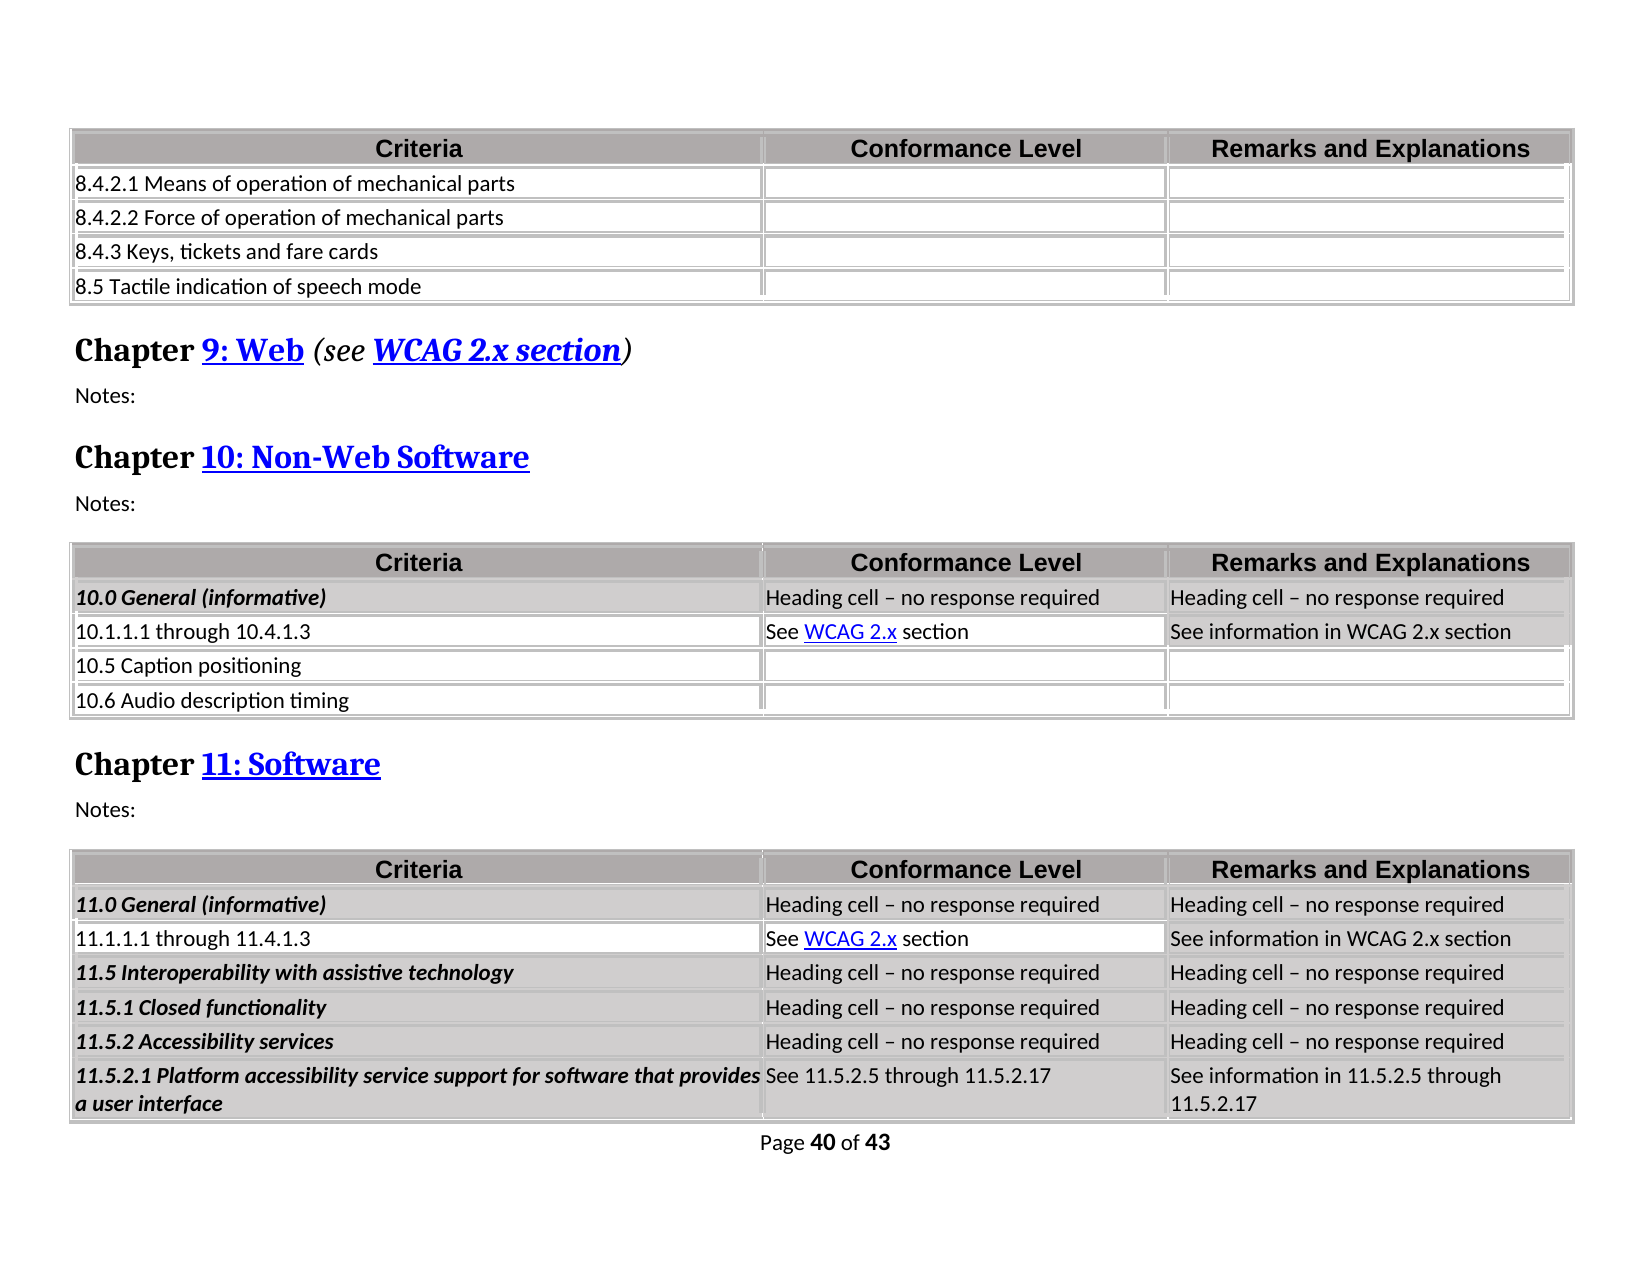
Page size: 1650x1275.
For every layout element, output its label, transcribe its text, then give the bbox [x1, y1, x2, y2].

table_header Remarks and Explanations [1167, 850, 1572, 883]
table_cell [766, 169, 1164, 197]
table_cell [1167, 680, 1572, 714]
table_cell Heading cell – no response required [1167, 1021, 1572, 1055]
table_cell 10.0 General (informative) [72, 577, 762, 611]
table_cell 8.5 Tactile indication of speech mode [72, 266, 763, 300]
table_cell 10.1.1.1 through 10.4.1.3 [72, 611, 762, 645]
table_cell [1167, 163, 1572, 197]
table_cell [1167, 197, 1572, 231]
table_header Conformance Level [763, 850, 1167, 883]
table_cell [763, 266, 1167, 300]
table_cell Heading cell – no response required [766, 583, 1164, 611]
table_cell [1167, 231, 1572, 266]
table_cell 11.5.1 Closed functionality [72, 986, 762, 1021]
text Notes: [75, 381, 1575, 409]
table_cell Heading cell – no response required [766, 890, 1164, 918]
table_cell 8.4.2.2 Force of operation of mechanical parts [72, 197, 763, 231]
table_header Conformance Level [763, 543, 1167, 577]
table_cell [766, 203, 1164, 231]
table_header Conformance Level [763, 129, 1167, 163]
table_cell 11.1.1.1 through 11.4.1.3 [72, 918, 762, 952]
table_cell [766, 238, 1164, 266]
table_cell 11.5 Interoperability with assistive technology [72, 952, 762, 986]
subtitle Chapter 9: Web (see WCAG 2.x section) [75, 331, 1575, 369]
table_cell Heading cell – no response required [1167, 577, 1572, 611]
table_cell Heading cell – no response required [1167, 952, 1572, 986]
table_cell Heading cell – no response required [766, 958, 1164, 986]
table_cell [766, 652, 1164, 680]
table_cell 8.4.3 Keys, tickets and fare cards [72, 231, 763, 266]
table_header Remarks and Explanations [1167, 129, 1572, 163]
table_header Criteria [75, 134, 763, 163]
table_cell See information in WCAG 2.x section [1167, 918, 1572, 952]
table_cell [1167, 1055, 1572, 1117]
table_cell Heading cell – no response required [766, 1027, 1164, 1055]
table_header Criteria [75, 855, 762, 883]
table_cell [1167, 266, 1572, 300]
subtitle Chapter 11: Software [75, 745, 1575, 783]
table_header Remarks and Explanations [1167, 543, 1572, 577]
table_cell [1167, 645, 1572, 680]
table_cell 10.5 Caption positioning [72, 645, 762, 680]
table_cell See WCAG 2.x section [766, 617, 1164, 645]
text Notes: [75, 489, 1575, 517]
table_cell See information in WCAG 2.x section [1167, 611, 1572, 645]
table_cell See WCAG 2.x section [766, 924, 1164, 952]
table_cell See 11.5.2.5 through 11.5.2.17 [763, 1055, 1167, 1117]
table_cell 11.5.2 Accessibility services [72, 1021, 762, 1055]
table_cell Heading cell – no response required [1167, 986, 1572, 1021]
table_cell 8.4.2.1 Means of operation of mechanical parts [72, 163, 763, 197]
table_cell [763, 680, 1167, 714]
subtitle Chapter 10: Non-Web Software [75, 438, 1575, 477]
table_cell Heading cell – no response required [1167, 884, 1572, 918]
table_cell 10.6 Audio description timing [72, 680, 762, 714]
text Notes: [75, 796, 1575, 823]
table_header Criteria [75, 548, 762, 577]
table_cell 11.0 General (informative) [72, 884, 762, 918]
table_cell Heading cell – no response required [766, 993, 1164, 1021]
table_cell 11.5.2.1 Platform accessibility service support for software that provides a user interface [72, 1055, 762, 1117]
